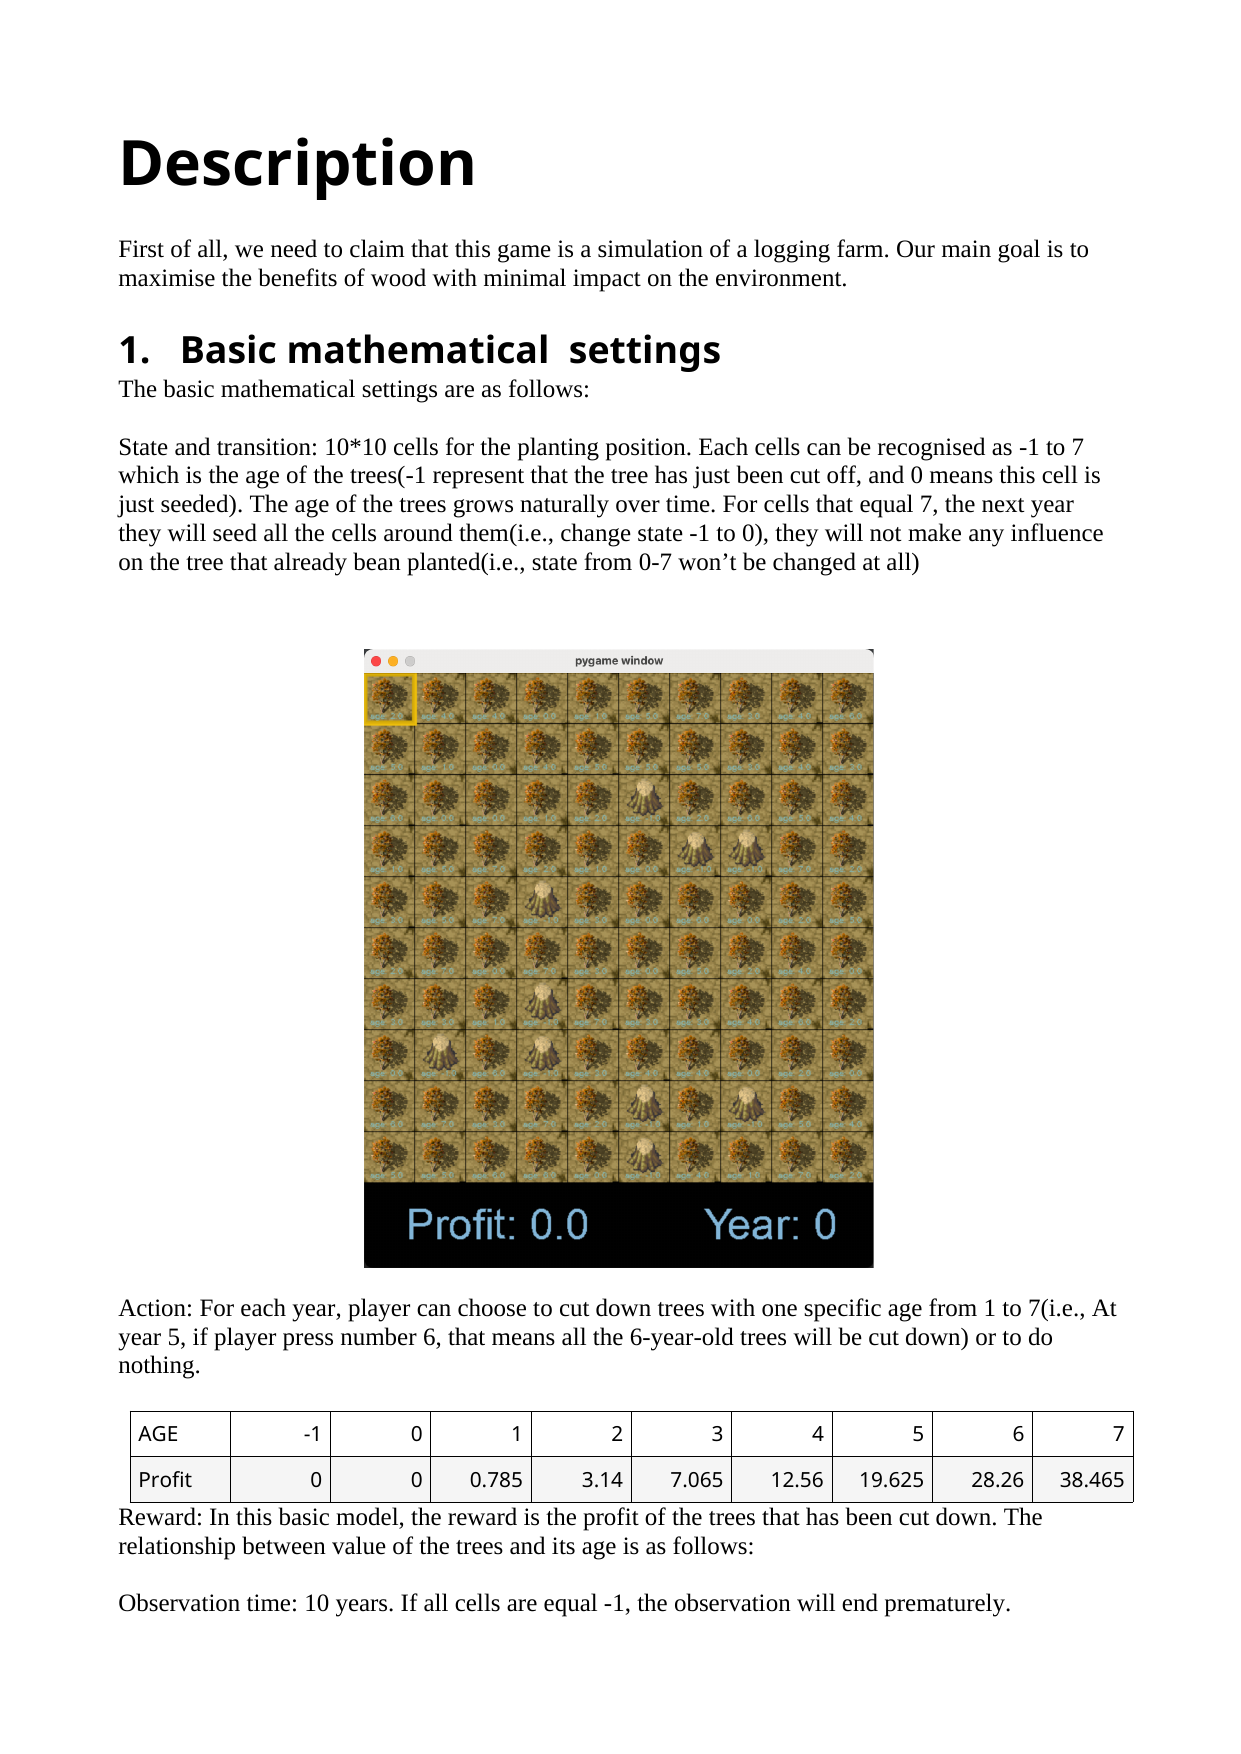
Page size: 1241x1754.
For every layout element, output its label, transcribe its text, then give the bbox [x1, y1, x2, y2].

table_header 7 [1033, 1412, 1133, 1456]
table_cell 38.465 [1033, 1457, 1133, 1502]
table_cell 19.625 [833, 1457, 932, 1502]
table_header 0 [331, 1412, 430, 1456]
table_header 1 [431, 1412, 531, 1456]
title Description [118, 118, 1122, 203]
table_cell 28.26 [933, 1457, 1032, 1502]
table_header 4 [732, 1412, 832, 1456]
table_header AGE [131, 1412, 230, 1456]
table_cell Profit [131, 1457, 230, 1502]
text The basic mathematical settings are as follows: [118, 374, 1122, 403]
text Observation time: 10 years. If all cells are equal -1, the observation will end prematurely. [118, 1588, 1122, 1617]
text Reward: In this basic model, the reward is the profit of the trees that has been cut down. The relationship between value of the trees and its age is as follows: [118, 1502, 1122, 1560]
text First of all, we need to claim that this game is a simulation of a logging farm. Our main goal is to maximise the benefits of wood with minimal impact on the environment. [118, 234, 1122, 292]
table_cell 0 [331, 1457, 430, 1502]
subtitle Basic mathematical settings [118, 323, 1122, 374]
table_cell 7.065 [632, 1457, 731, 1502]
table_cell 0 [231, 1457, 330, 1502]
table_header -1 [231, 1412, 330, 1456]
table_header 5 [833, 1412, 932, 1456]
text State and transition: 10*10 cells for the planting position. Each cells can be recognised as -1 to 7 which is the age of the trees(-1 represent that the tree has just been cut off, and 0 means this cell is just seeded). The age of the trees grows naturally over time. For cells that equal 7, the next year they will seed all the cells around them(i.e., change state -1 to 0), they will not make any influence on the tree that already bean planted(i.e., state from 0-7 won’t be changed at all) [118, 432, 1122, 576]
table_cell 12.56 [732, 1457, 832, 1502]
picture [364, 649, 874, 1268]
table_header 3 [632, 1412, 731, 1456]
table_cell 0.785 [431, 1457, 531, 1502]
table_header 2 [532, 1412, 631, 1456]
table_cell 3.14 [532, 1457, 631, 1502]
table_header 6 [933, 1412, 1032, 1456]
